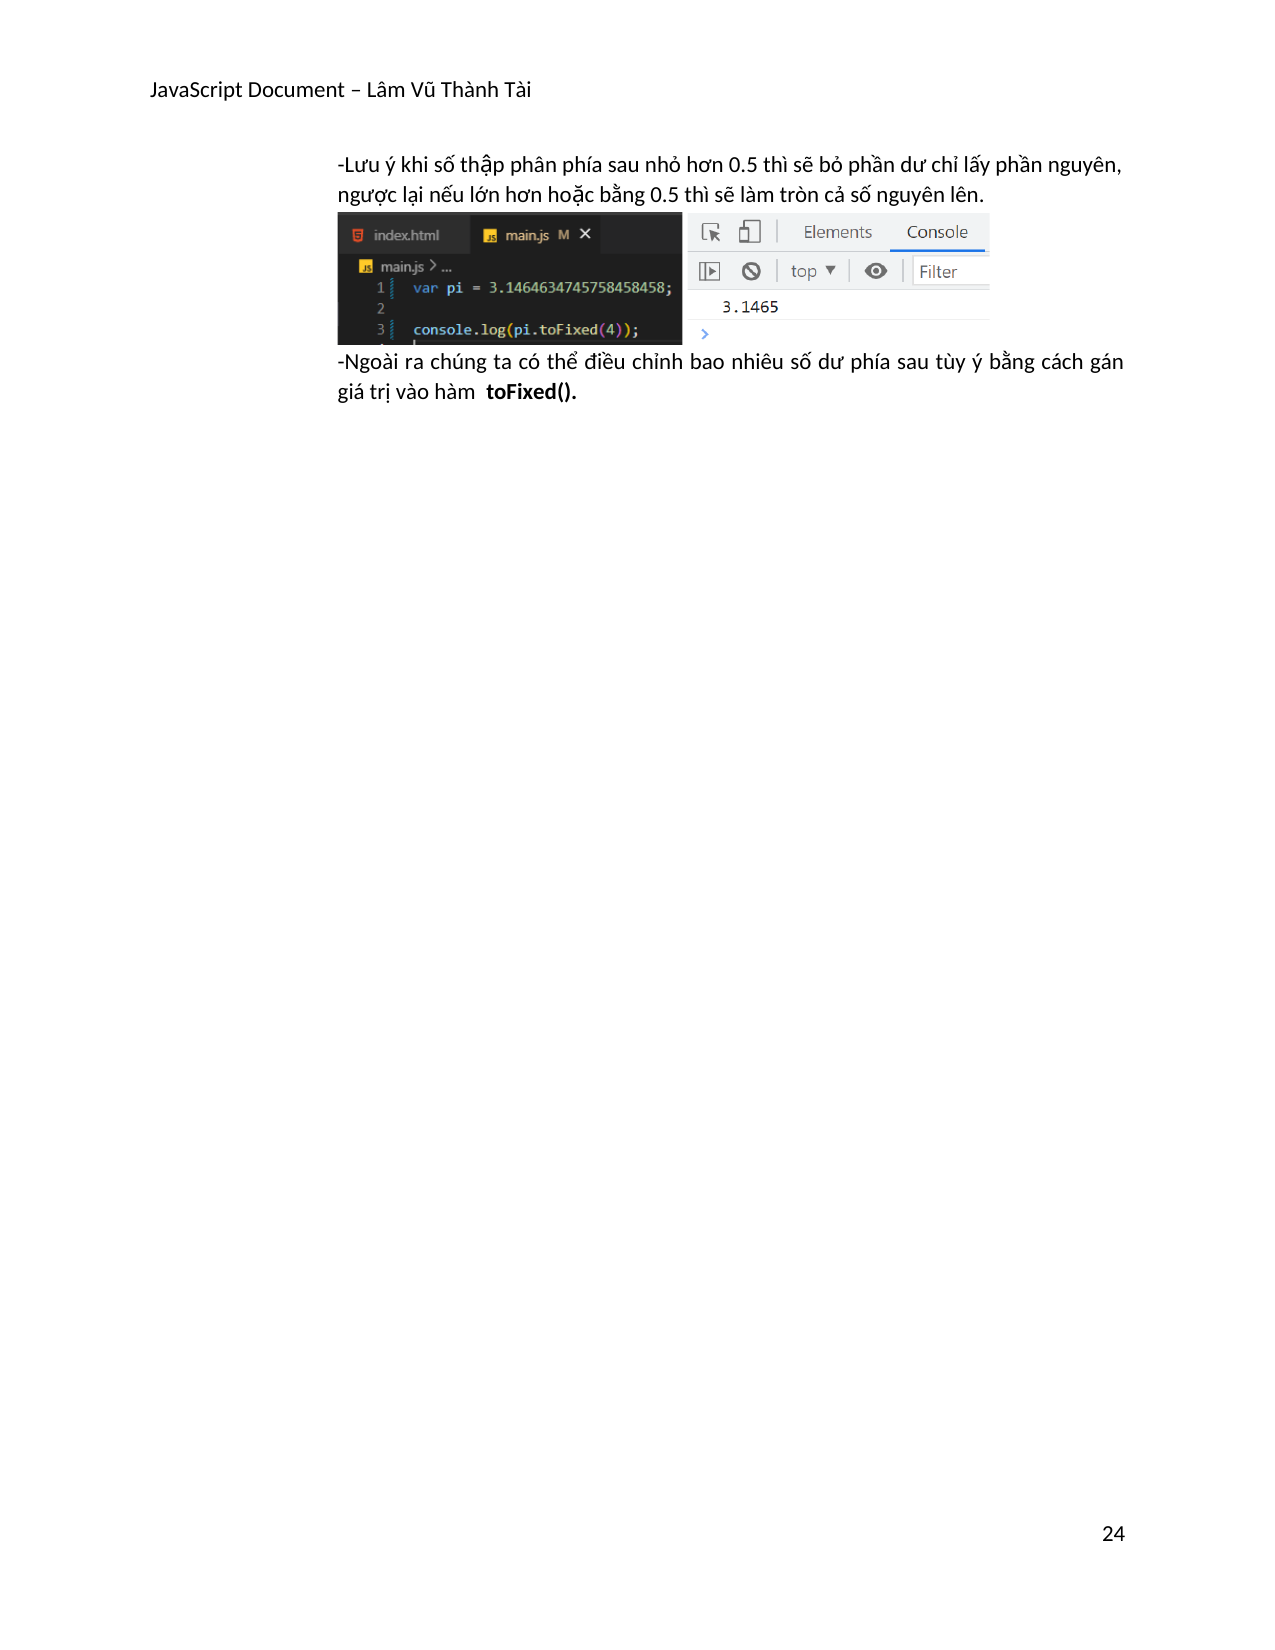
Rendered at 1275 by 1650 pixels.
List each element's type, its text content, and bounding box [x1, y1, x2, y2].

list -Ngoài ra chúng ta có thể điều chỉnh bao nhiêu số dư phía sau tùy ý bằng cách gán giá trị vào hàm toFixed(). [337, 347, 1125, 405]
picture [337, 212, 683, 345]
picture [687, 210, 990, 345]
list -Lưu ý khi số thập phân phía sau nhỏ hơn 0.5 thì sẽ bỏ phần dư chỉ lấy phần nguyên, ngược lại nếu lớn hơn hoặc bằng 0.5 thì sẽ làm tròn cả số nguyên lên. [337, 150, 1125, 208]
